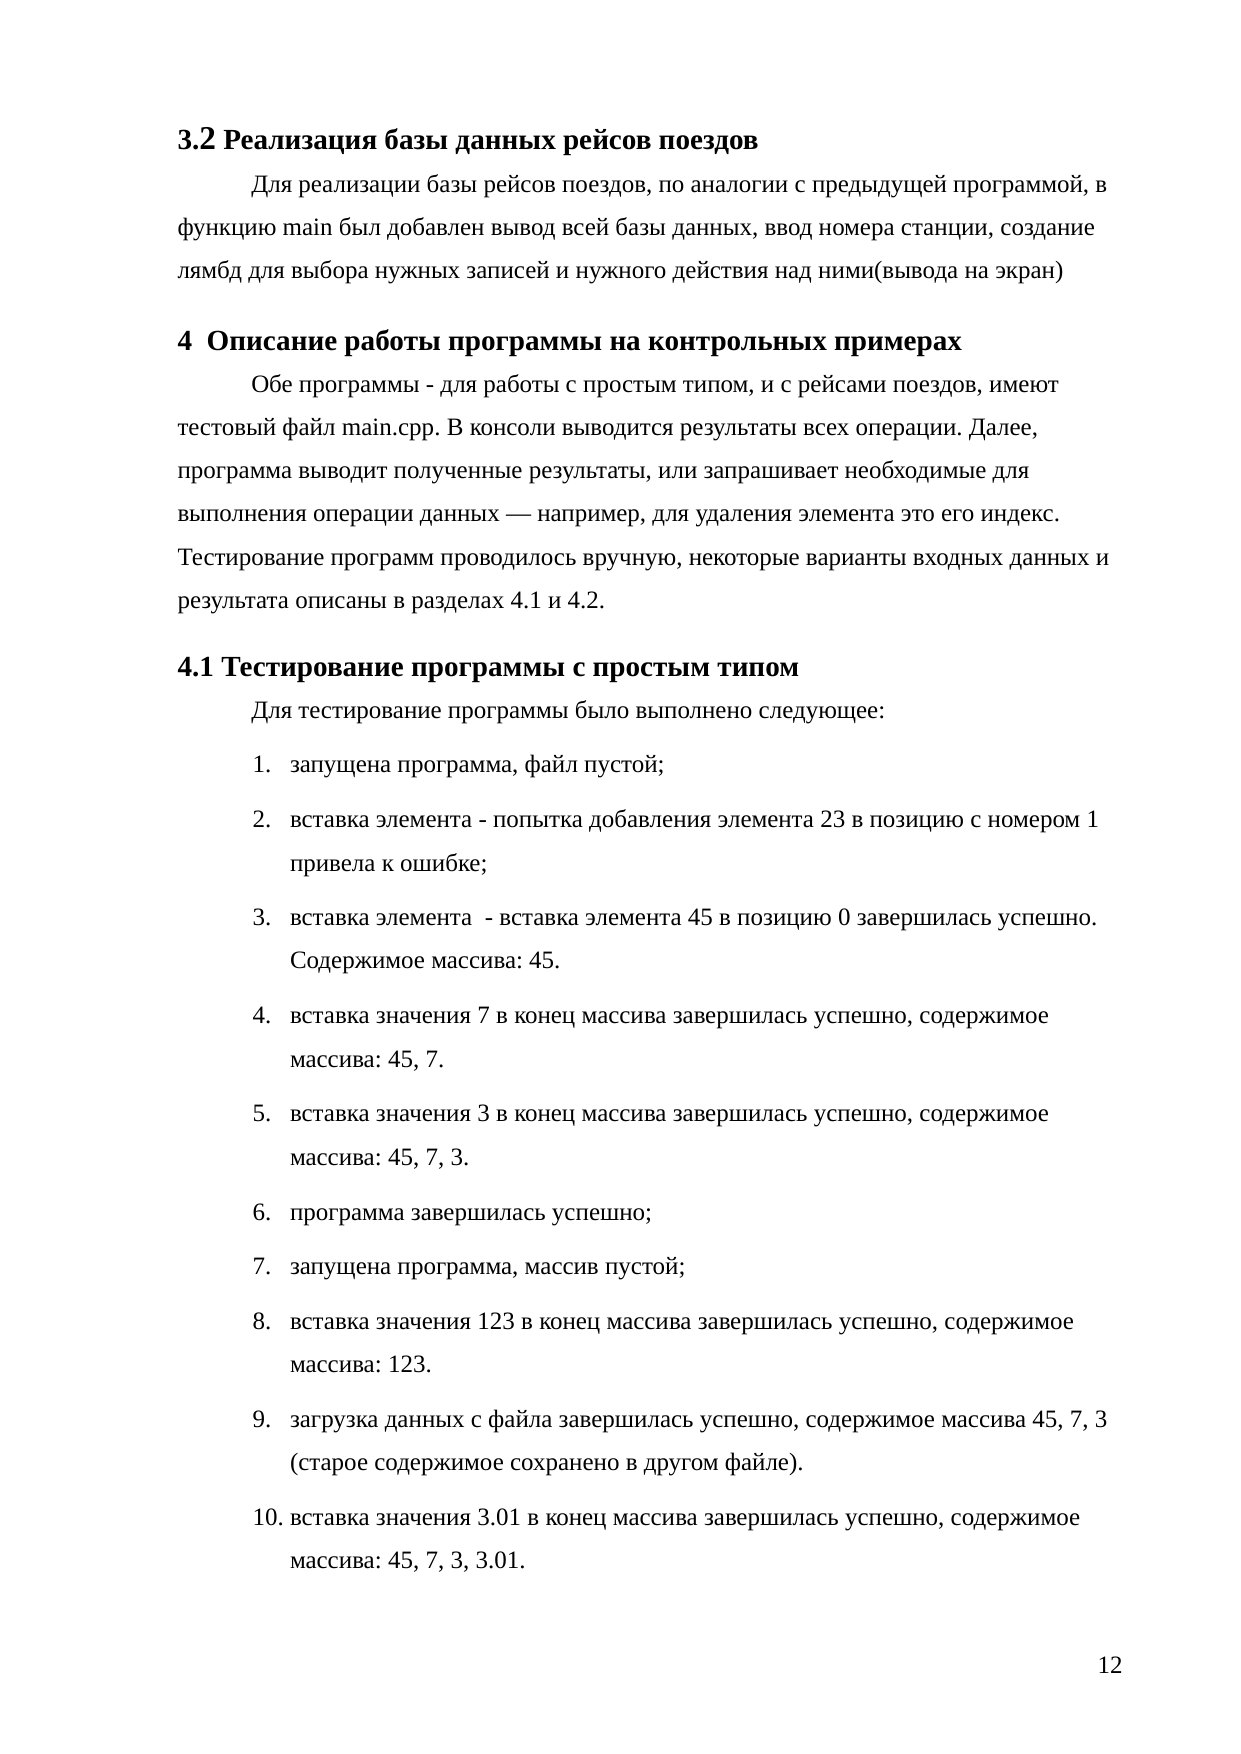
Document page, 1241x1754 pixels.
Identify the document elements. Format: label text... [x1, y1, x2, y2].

list вставка элемента - вставка элемента 45 в позицию 0 завершилась успешно. Содержимое массива: 45. [252, 902, 1122, 974]
list загрузка данных с файла завершилась успешно, содержимое массива 45, 7, 3 (старое содержимое сохранено в другом файле). [252, 1404, 1122, 1476]
subtitle 4.1 Тестирование программы с простым типом [177, 649, 1122, 682]
list вставка элемента - попытка добавления элемента 23 в позицию с номером 1 привела к ошибке; [252, 804, 1122, 876]
subtitle 3.2 Реализация базы данных рейсов поездов [177, 118, 1122, 156]
list вставка значения 123 в конец массива завершилась успешно, содержимое массива: 123. [252, 1306, 1122, 1378]
list запущена программа, массив пустой; [252, 1251, 1122, 1280]
list программа завершилась успешно; [252, 1197, 1122, 1225]
subtitle 4 Описание работы программы на контрольных примерах [177, 323, 1122, 357]
text Для реализации базы рейсов поездов, по аналогии с предыдущей программой, в функцию main был добавлен вывод всей базы данных, ввод номера станции, создание лямбд для выбора нужных записей и нужного действия над ними(вывода на экран) [177, 169, 1122, 284]
list запущена программа, файл пустой; [252, 749, 1122, 778]
list вставка значения 3.01 в конец массива завершилась успешно, содержимое массива: 45, 7, 3, 3.01. [252, 1502, 1122, 1574]
list вставка значения 7 в конец массива завершилась успешно, содержимое массива: 45, 7. [252, 1001, 1122, 1072]
text Для тестирование программы было выполнено следующее: [177, 695, 1122, 723]
text Обе программы - для работы с простым типом, и с рейсами поездов, имеют тестовый файл main.cpp. В консоли выводится результаты всех операции. Далее, программа выводит полученные результаты, или запрашивает необходимые для выполнения операции данных — например, для удаления элемента это его индекс. Тестирование программ проводилось вручную, некоторые варианты входных данных и результата описаны в разделах 4.1 и 4.2. [177, 369, 1122, 613]
list вставка значения 3 в конец массива завершилась успешно, содержимое массива: 45, 7, 3. [252, 1098, 1122, 1170]
